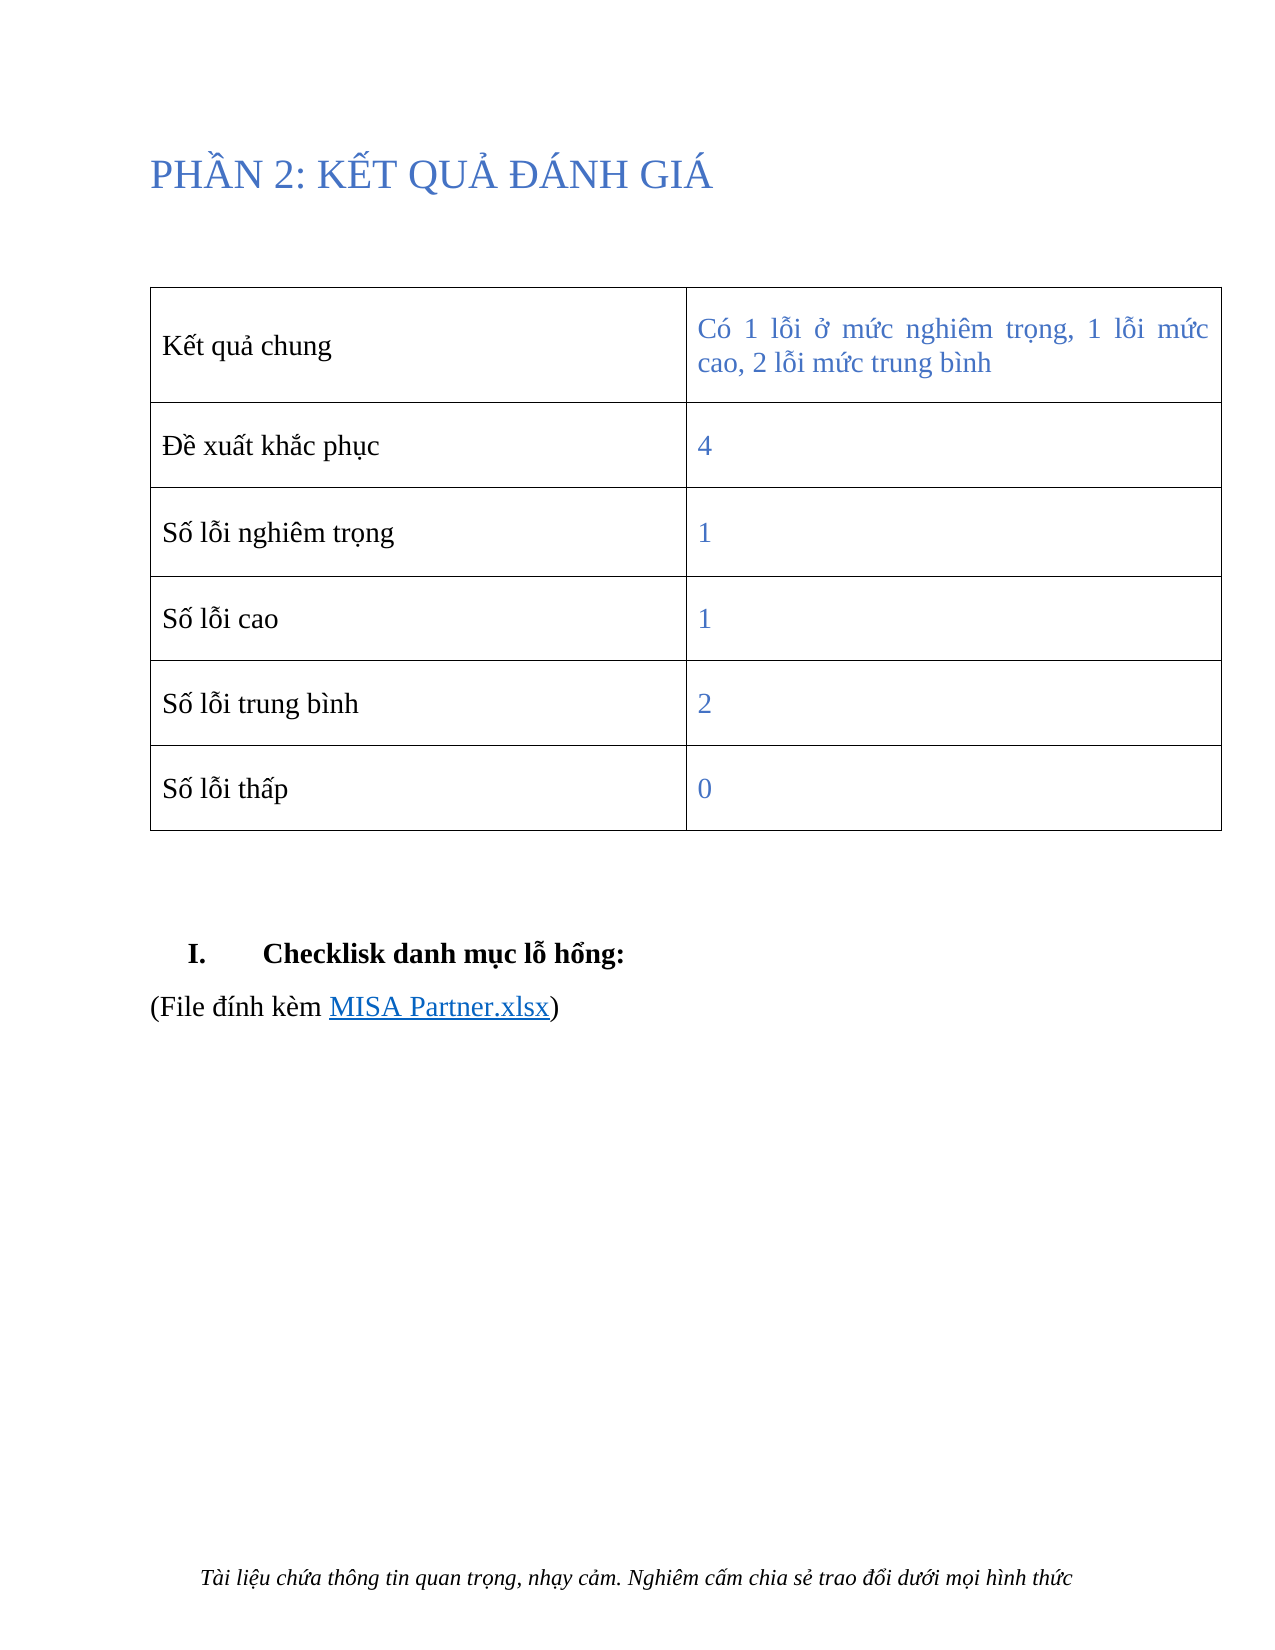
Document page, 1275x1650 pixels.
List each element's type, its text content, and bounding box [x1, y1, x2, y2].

table_cell Số lỗi nghiêm trọng [151, 488, 686, 576]
table_cell Đề xuất khắc phục [151, 403, 686, 487]
text (File đính kèm MISA Partner.xlsx) [150, 989, 1125, 1023]
table_cell 1 [687, 577, 1221, 660]
text PHẦN 2: KẾT QUẢ ĐÁNH GIÁ [150, 150, 1125, 198]
table_cell Số lỗi trung bình [151, 661, 686, 745]
table_cell 0 [687, 746, 1221, 830]
table_cell 2 [687, 661, 1221, 745]
table_header Có 1 lỗi ở mức nghiêm trọng, 1 lỗi mức cao, 2 lỗi mức trung bình [687, 288, 1221, 402]
table_cell Số lỗi thấp [151, 746, 686, 830]
table_cell Số lỗi cao [151, 577, 686, 660]
table_cell 1 [687, 488, 1221, 576]
table_cell 4 [687, 403, 1221, 487]
table_header Kết quả chung [151, 288, 686, 402]
list Checklisk danh mục lỗ hổng: [187, 937, 1125, 970]
